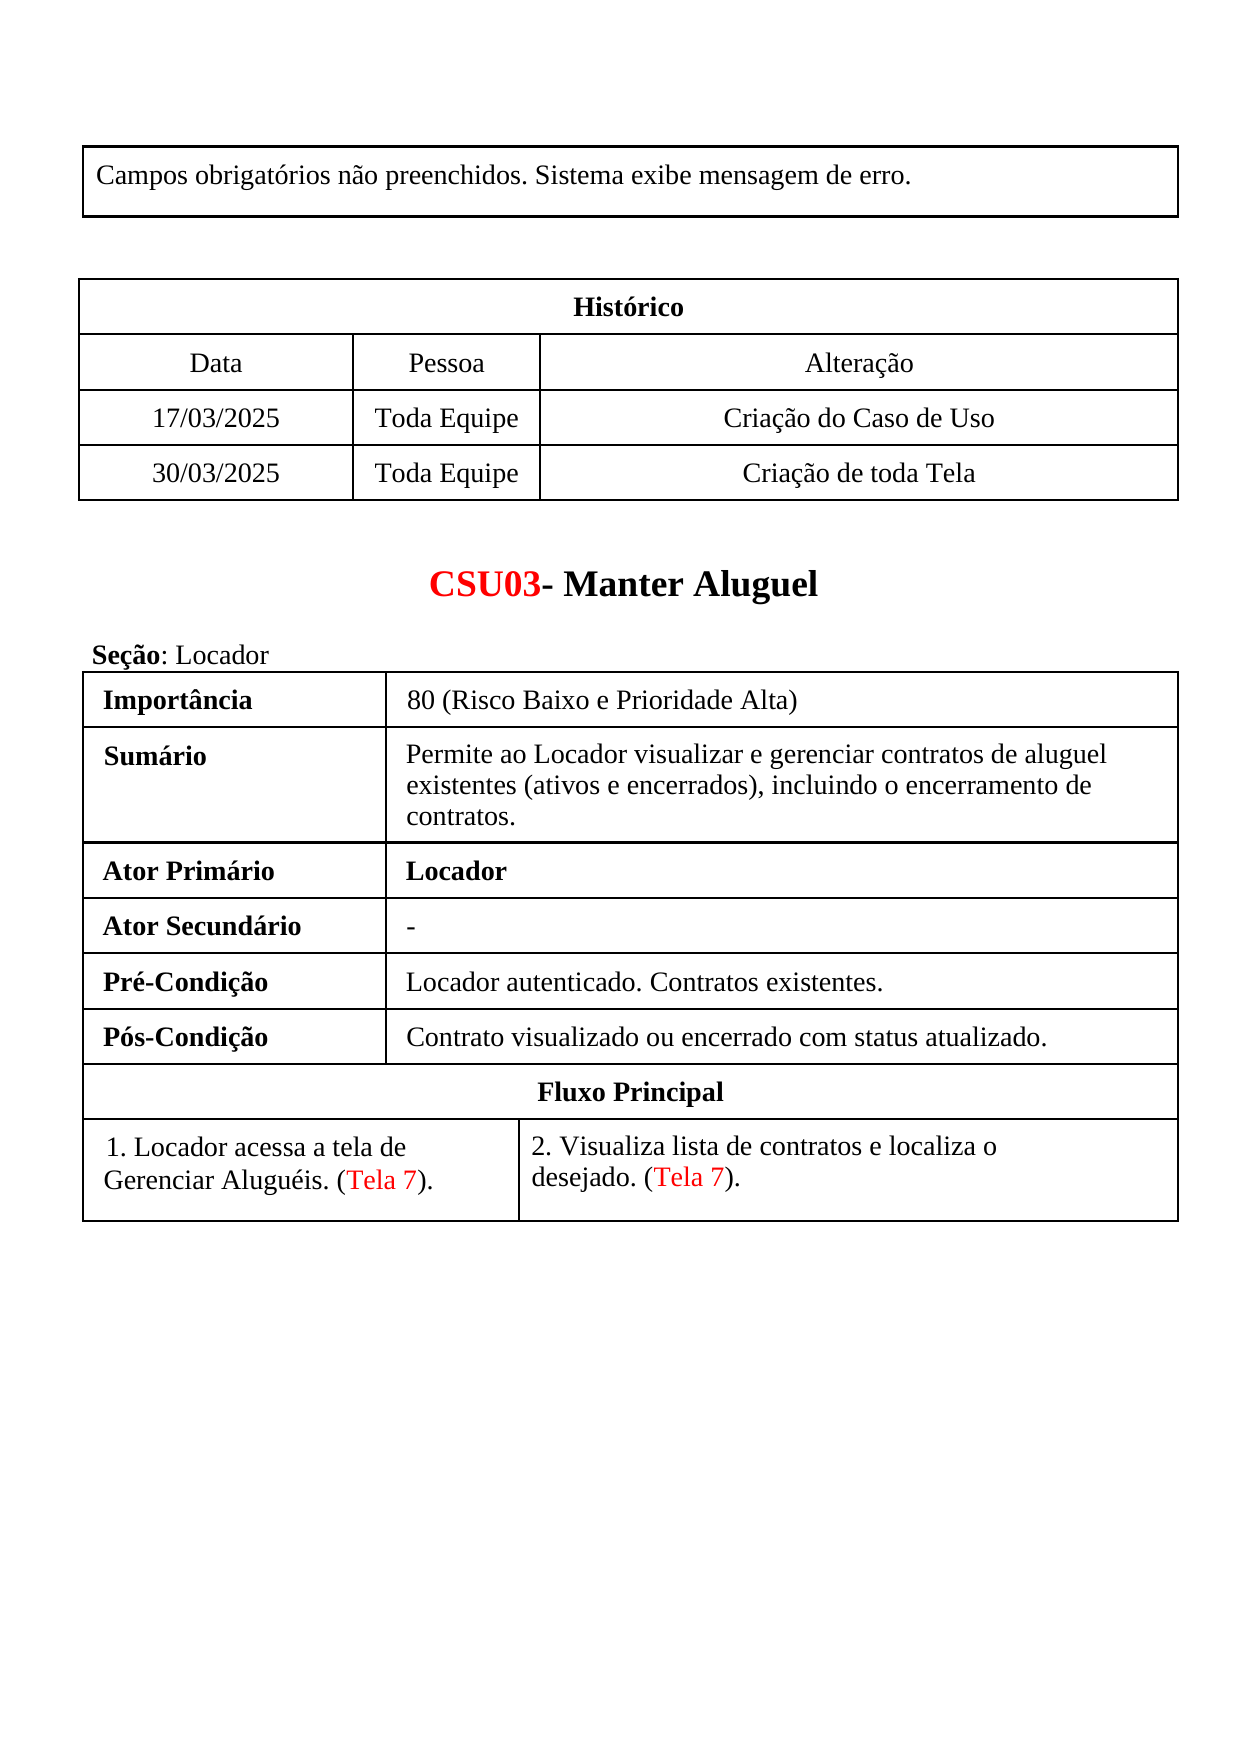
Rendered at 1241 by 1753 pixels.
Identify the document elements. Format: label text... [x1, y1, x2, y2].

table_cell Criação de toda Tela [541, 446, 1177, 499]
table_cell Toda Equipe [354, 391, 539, 444]
table_cell 2. Visualiza lista de contratos e localiza o desejado. (Tela 7). [520, 1120, 1177, 1219]
table_cell Fluxo Principal [84, 1065, 1177, 1118]
table_cell Pré-Condição [84, 954, 385, 1007]
table_cell Locador autenticado. Contratos existentes. [387, 954, 1177, 1007]
table_cell 17/03/2025 [80, 391, 352, 444]
table_cell 30/03/2025 [80, 446, 352, 499]
table_cell Ator Primário [84, 844, 385, 897]
table_cell Alteração [541, 335, 1177, 388]
table_cell Permite ao Locador visualizar e gerenciar contratos de aluguel existentes (ativos e encerrados), incluindo o encerramento de contratos. [387, 728, 1177, 841]
table_cell Pessoa [354, 335, 539, 388]
text CSU03- Manter Aluguel [429, 562, 1177, 605]
table_cell Criação do Caso de Uso [541, 391, 1177, 444]
table_cell - [387, 899, 1177, 952]
table_header Histórico [80, 280, 1177, 333]
table_cell 1. Locador acessa a tela de Gerenciar Aluguéis. (Tela 7). [84, 1120, 518, 1219]
text Seção: Locador [92, 638, 1177, 671]
table_header Importância [84, 673, 385, 726]
table_cell Sumário [84, 728, 385, 841]
table_cell Pós-Condição [84, 1010, 385, 1063]
table_cell Ator Secundário [84, 899, 385, 952]
table_cell Contrato visualizado ou encerrado com status atualizado. [387, 1010, 1177, 1063]
table_cell Locador [387, 844, 1177, 897]
table_cell Campos obrigatórios não preenchidos. Sistema exibe mensagem de erro. [84, 148, 1177, 215]
table_header 80 (Risco Baixo e Prioridade Alta) [387, 673, 1177, 726]
table_cell Toda Equipe [354, 446, 539, 499]
table_cell Data [80, 335, 352, 388]
